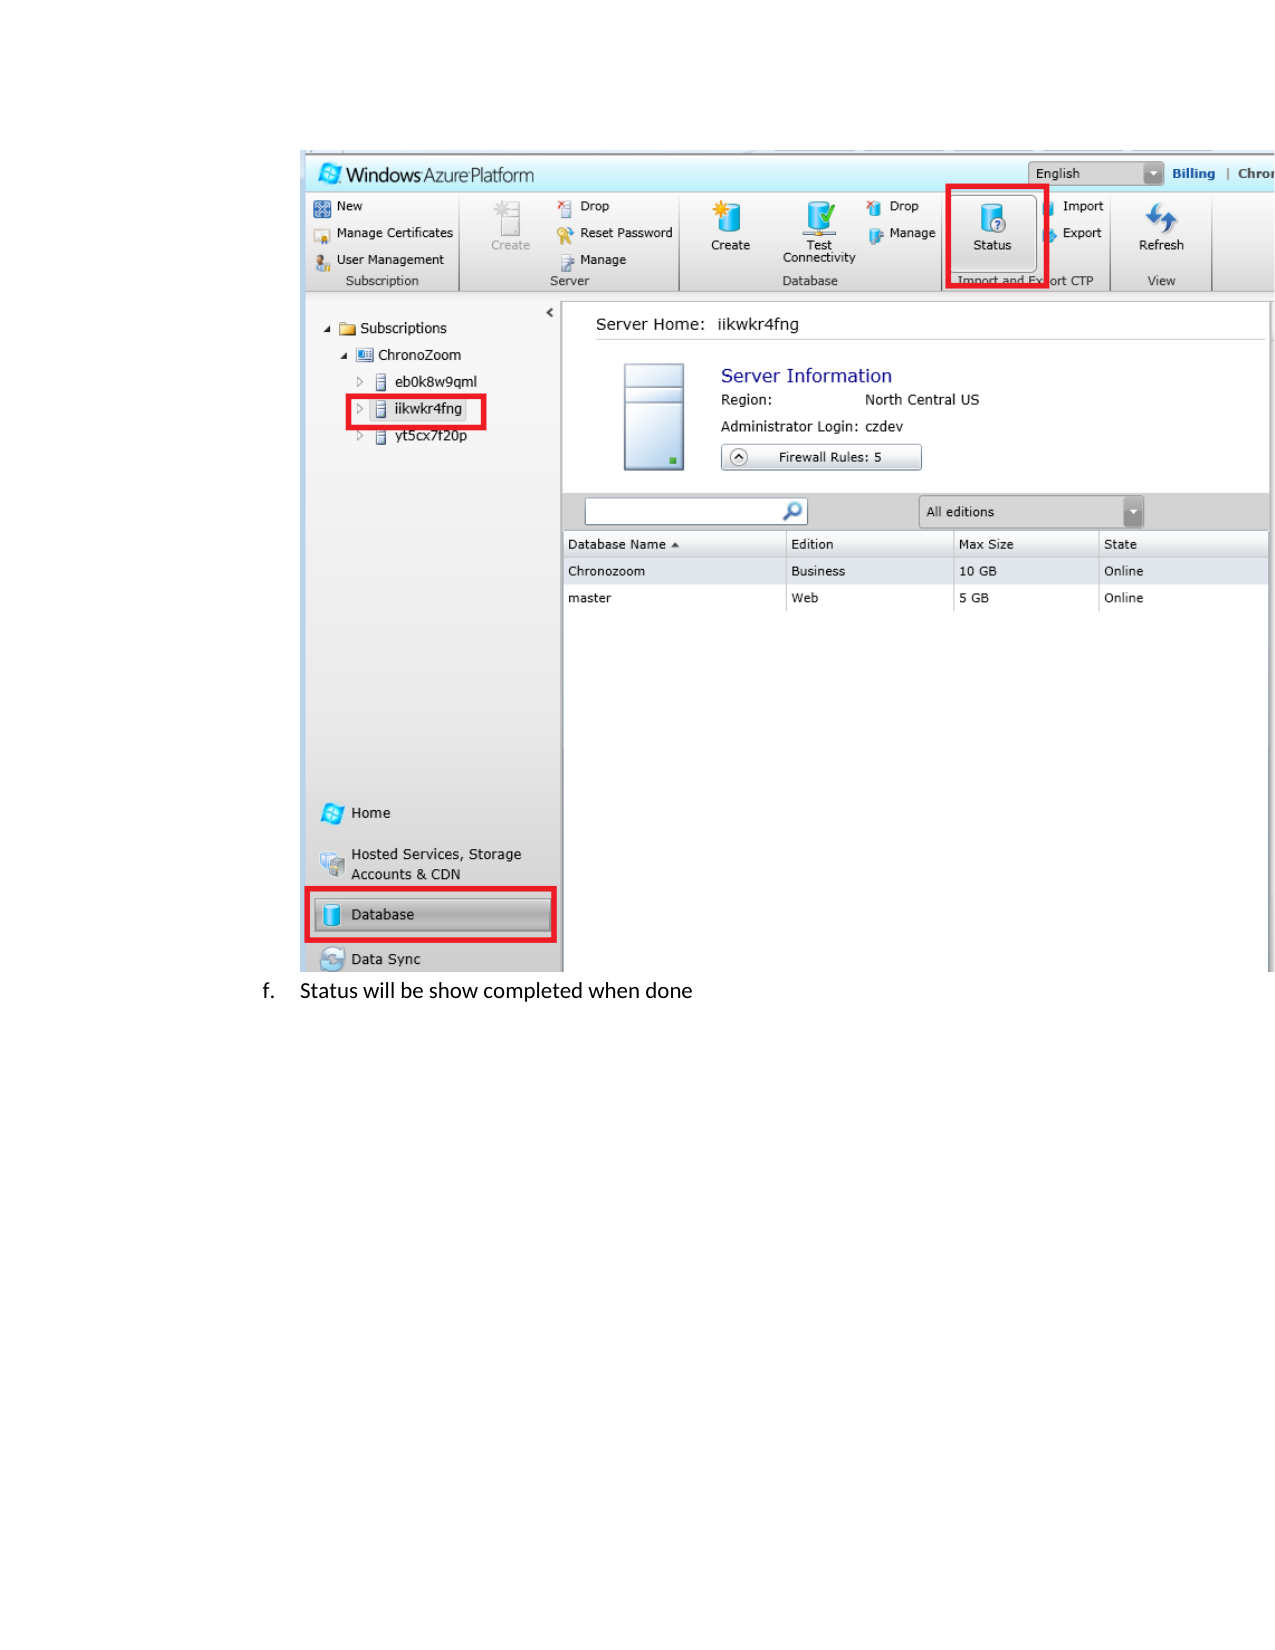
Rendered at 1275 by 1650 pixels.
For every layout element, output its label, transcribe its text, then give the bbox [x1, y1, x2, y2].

list Status will be show completed when done [262, 976, 1125, 1004]
picture [300, 150, 1275, 972]
